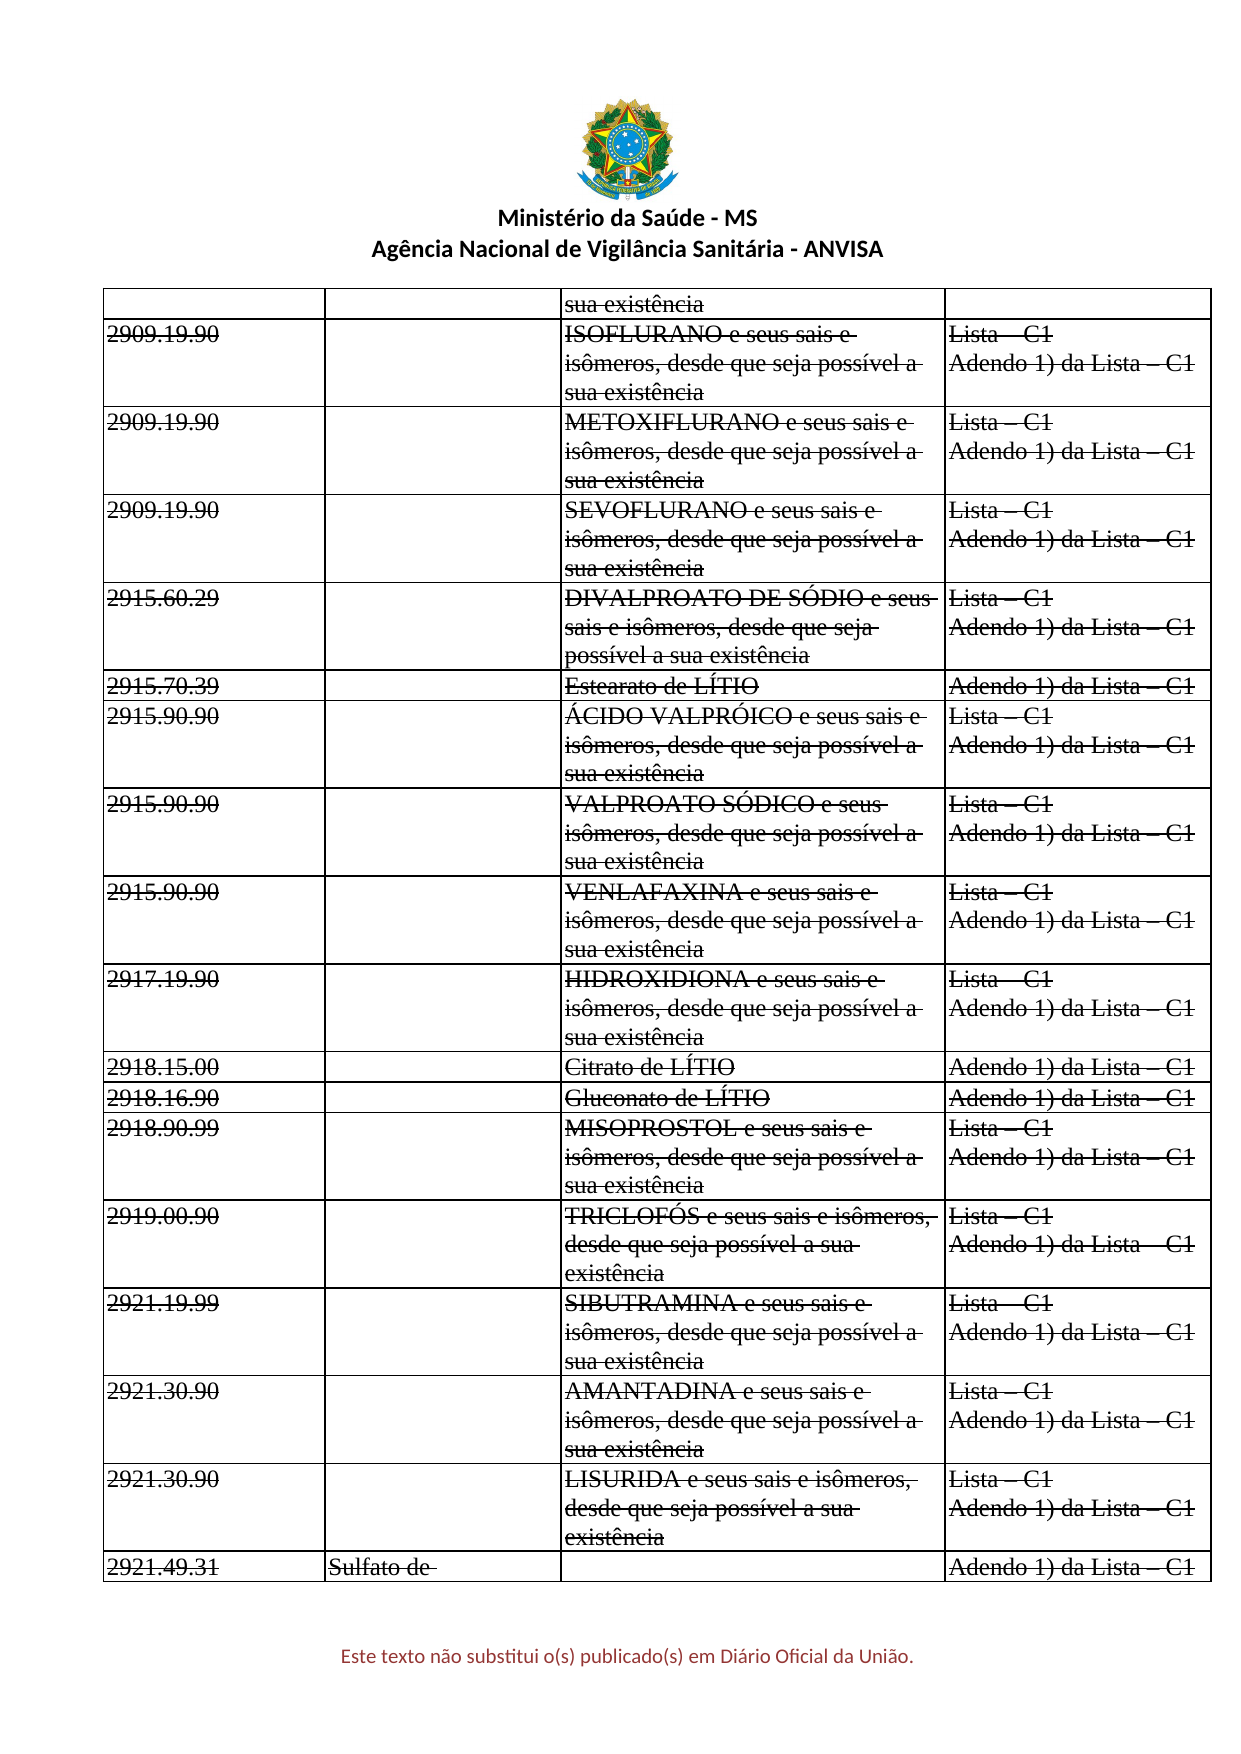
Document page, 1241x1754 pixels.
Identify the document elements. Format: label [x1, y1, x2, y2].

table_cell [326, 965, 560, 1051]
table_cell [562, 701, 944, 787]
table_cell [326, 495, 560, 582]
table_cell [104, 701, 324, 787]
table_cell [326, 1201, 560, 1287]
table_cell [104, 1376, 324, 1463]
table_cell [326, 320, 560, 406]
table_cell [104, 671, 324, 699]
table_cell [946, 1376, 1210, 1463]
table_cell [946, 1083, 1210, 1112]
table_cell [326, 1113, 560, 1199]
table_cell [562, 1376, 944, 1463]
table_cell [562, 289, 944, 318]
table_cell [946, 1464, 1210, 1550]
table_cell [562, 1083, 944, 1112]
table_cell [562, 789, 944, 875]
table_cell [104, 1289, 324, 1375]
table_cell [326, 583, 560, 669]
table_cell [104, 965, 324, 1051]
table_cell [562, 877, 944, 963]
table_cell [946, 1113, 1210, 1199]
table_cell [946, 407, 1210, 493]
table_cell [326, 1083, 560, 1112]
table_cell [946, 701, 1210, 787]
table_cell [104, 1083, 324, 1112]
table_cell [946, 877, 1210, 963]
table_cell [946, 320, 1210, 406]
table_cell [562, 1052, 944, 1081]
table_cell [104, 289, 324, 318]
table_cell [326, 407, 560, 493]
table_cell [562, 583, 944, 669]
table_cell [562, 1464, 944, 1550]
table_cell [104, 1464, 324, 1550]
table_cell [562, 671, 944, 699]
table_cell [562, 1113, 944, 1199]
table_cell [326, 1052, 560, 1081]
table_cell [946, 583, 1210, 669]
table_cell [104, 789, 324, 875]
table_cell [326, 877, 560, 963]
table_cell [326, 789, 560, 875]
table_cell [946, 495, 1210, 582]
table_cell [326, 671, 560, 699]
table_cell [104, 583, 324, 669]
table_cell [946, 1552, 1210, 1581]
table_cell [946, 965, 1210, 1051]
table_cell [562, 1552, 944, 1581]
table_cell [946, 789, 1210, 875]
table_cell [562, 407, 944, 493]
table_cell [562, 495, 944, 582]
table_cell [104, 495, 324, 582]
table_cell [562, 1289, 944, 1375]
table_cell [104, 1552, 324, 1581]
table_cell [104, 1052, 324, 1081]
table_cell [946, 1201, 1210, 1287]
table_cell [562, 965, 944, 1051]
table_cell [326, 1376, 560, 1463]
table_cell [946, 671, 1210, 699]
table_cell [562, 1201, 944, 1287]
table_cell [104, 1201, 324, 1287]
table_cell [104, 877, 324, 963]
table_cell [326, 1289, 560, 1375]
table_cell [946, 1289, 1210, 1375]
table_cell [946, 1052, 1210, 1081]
picture [573, 96, 682, 203]
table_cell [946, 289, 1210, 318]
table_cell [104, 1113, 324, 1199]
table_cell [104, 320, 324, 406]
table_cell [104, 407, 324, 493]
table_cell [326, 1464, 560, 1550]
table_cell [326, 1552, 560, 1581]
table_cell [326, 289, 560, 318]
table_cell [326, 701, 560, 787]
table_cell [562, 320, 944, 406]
